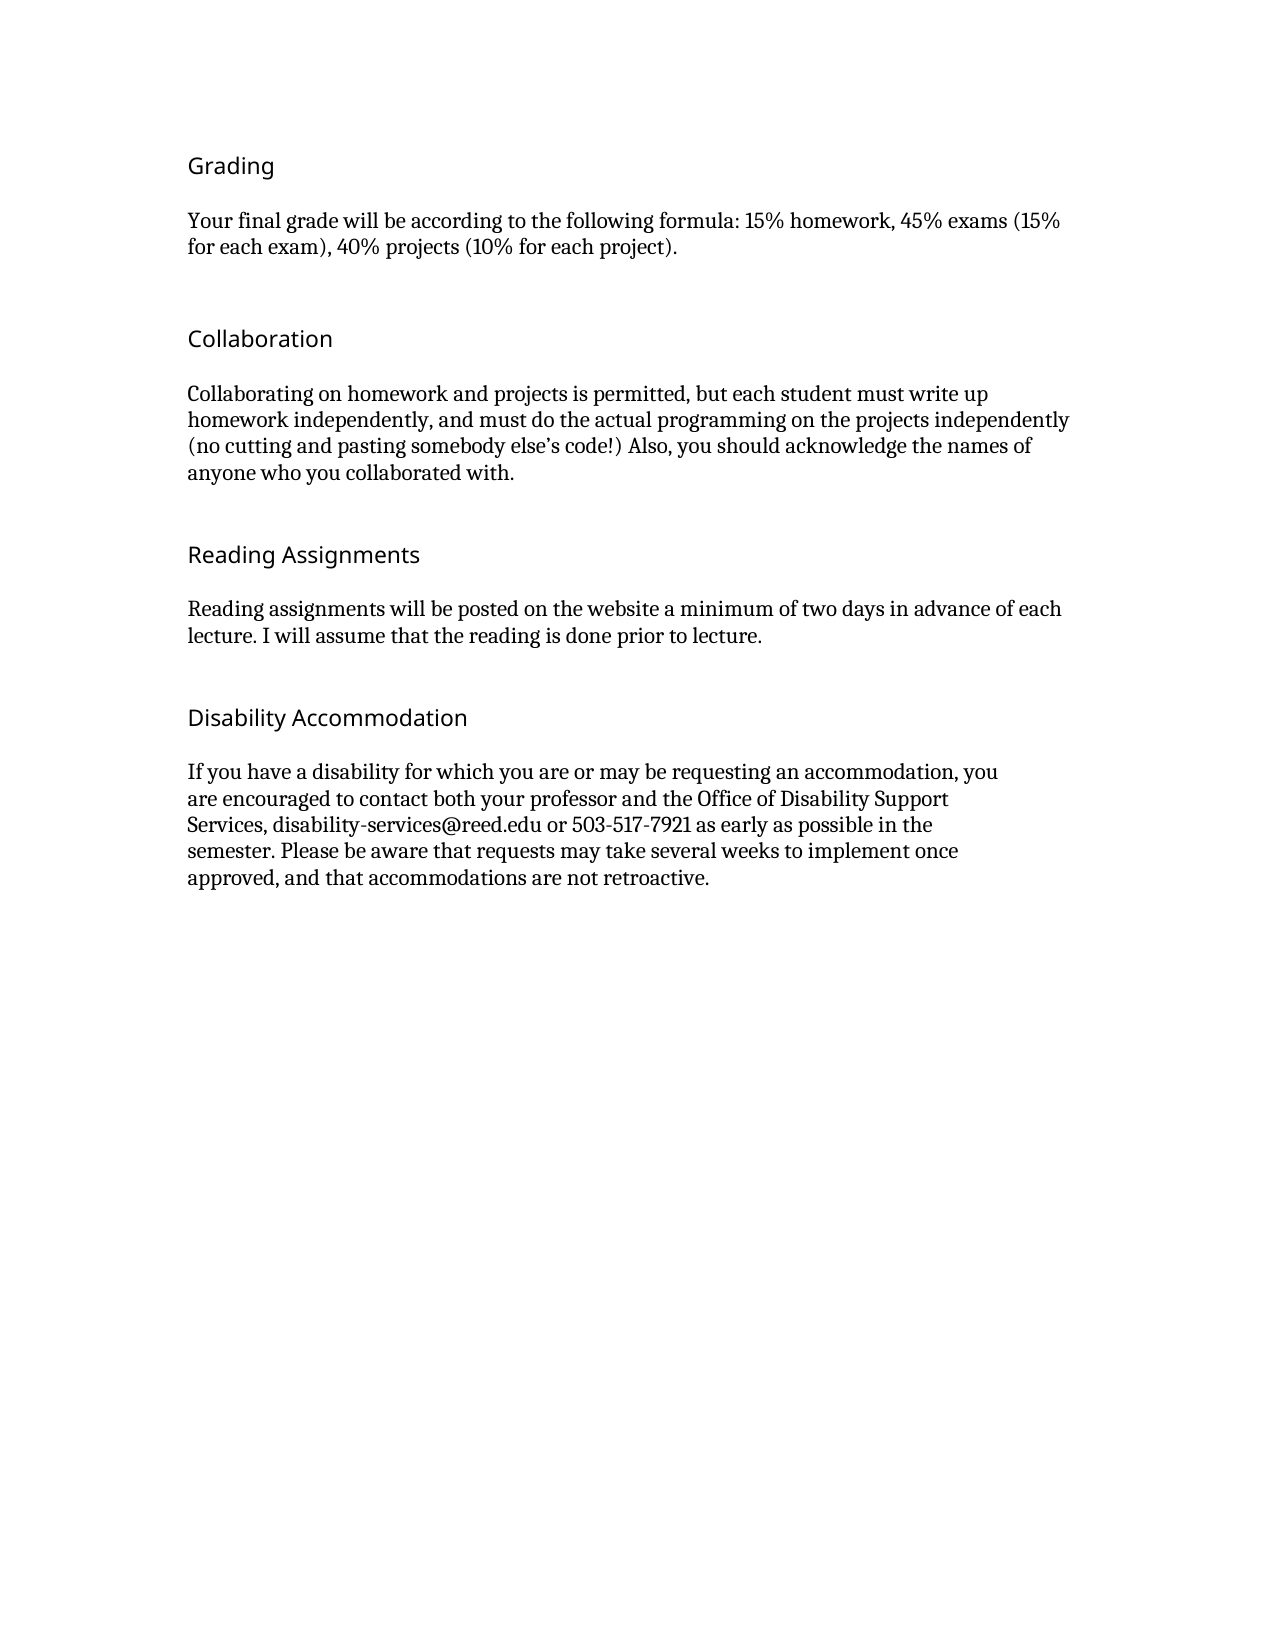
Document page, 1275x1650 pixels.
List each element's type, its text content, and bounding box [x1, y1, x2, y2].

text are encouraged to contact both your professor and the Office of Disability Support [187, 786, 1087, 812]
text Your final grade will be according to the following formula: 15% homework, 45% exams (15% for each exam), 40% projects (10% for each project). [187, 208, 1087, 260]
text Reading assignments will be posted on the website a minimum of two days in advance of each lecture. I will assume that the reading is done prior to lecture. [187, 596, 1087, 649]
text Disability Accommodation [187, 702, 1087, 733]
text approved, and that accommodations are not retroactive. [187, 864, 1087, 891]
text Collaboration [187, 323, 1087, 354]
text semester. Please be aware that requests may take several weeks to implement once [187, 838, 1087, 864]
text Reading Assignments [187, 538, 1087, 570]
text Collaborating on homework and projects is permitted, but each student must write up homework independently, and must do the actual programming on the projects independently (no cutting and pasting somebody else’s code!) Also, you should acknowledge the names of anyone who you collaborated with. [187, 380, 1087, 486]
text Grading [187, 150, 1087, 181]
text Services, disability-services@reed.edu or 503-517-7921 as early as possible in the [187, 812, 1087, 838]
text If you have a disability for which you are or may be requesting an accommodation, you [187, 759, 1087, 786]
